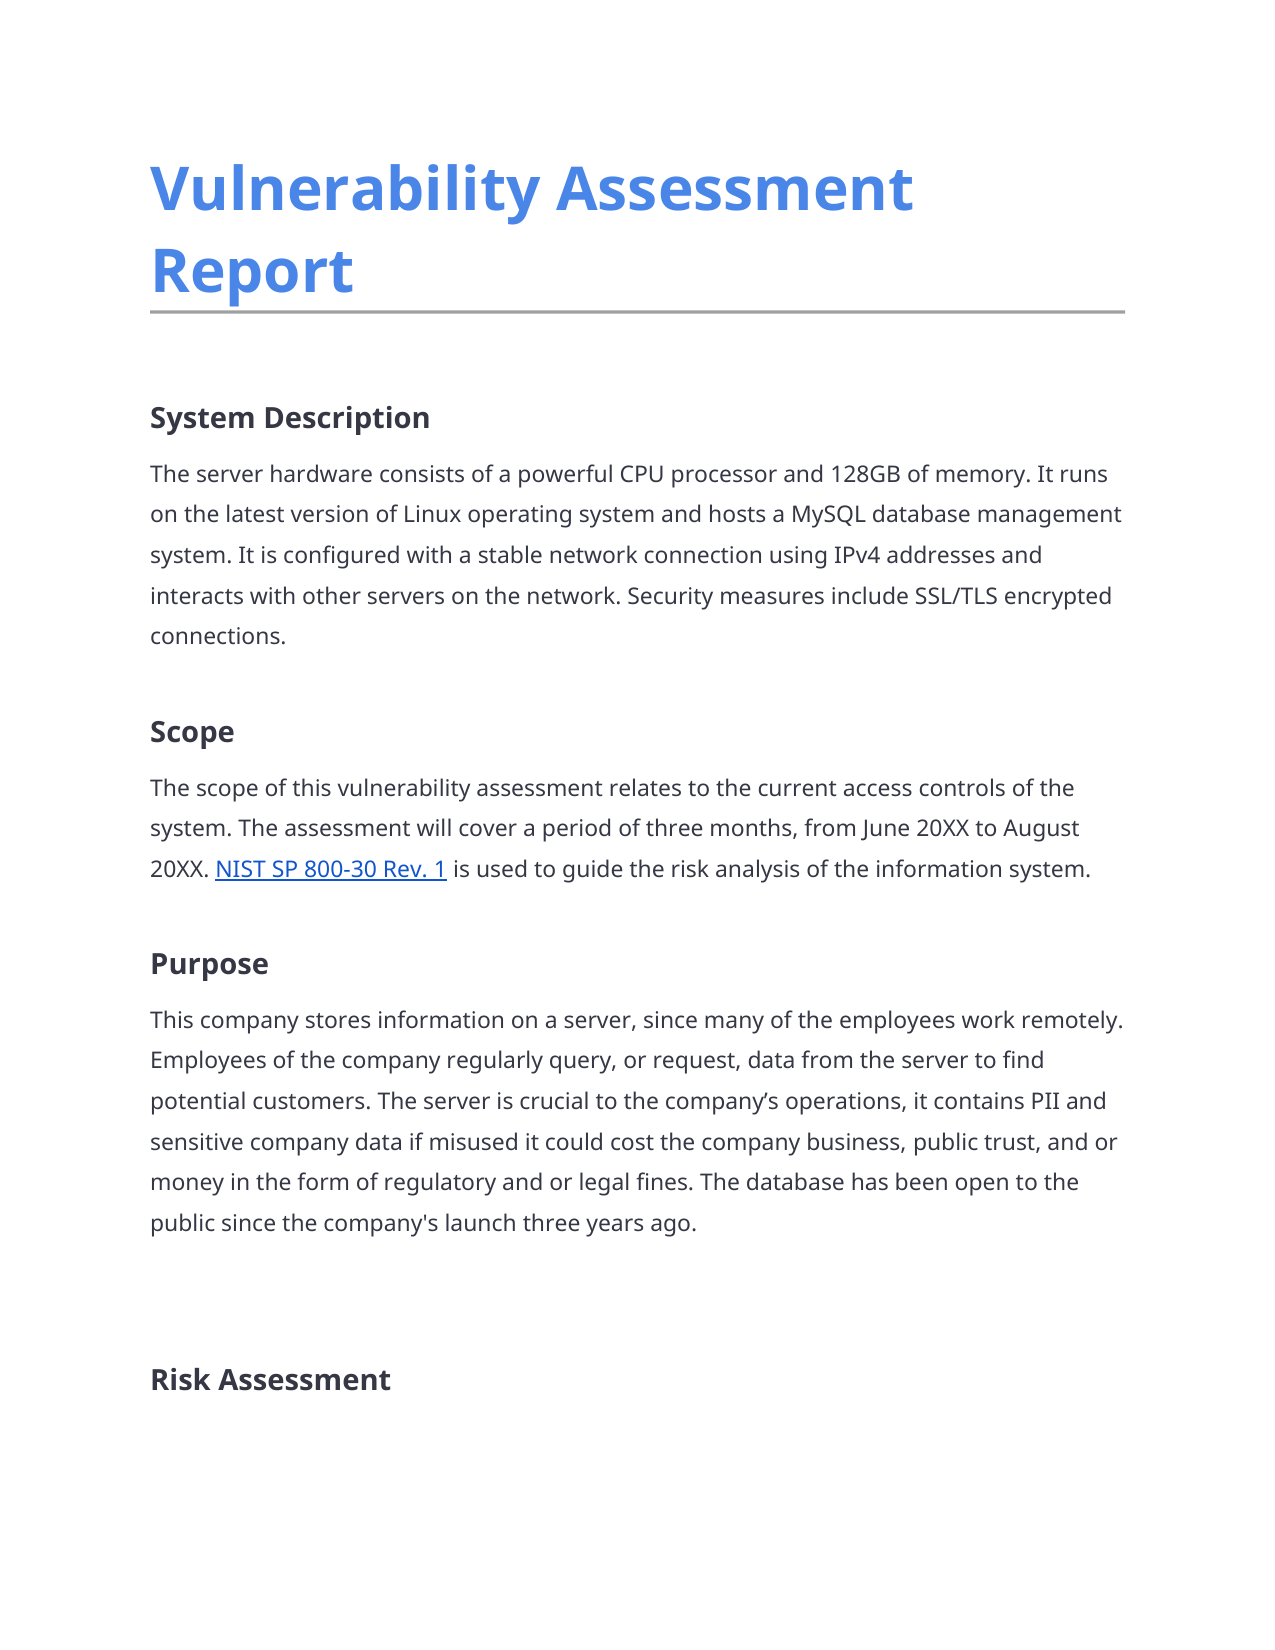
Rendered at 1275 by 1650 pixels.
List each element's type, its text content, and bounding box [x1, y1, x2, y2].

subtitle Purpose [150, 943, 1125, 983]
subtitle Scope [150, 711, 1125, 751]
text The server hardware consists of a powerful CPU processor and 128GB of memory. It runs on the latest version of Linux operating system and hosts a MySQL database management system. It is configured with a stable network connection using IPv4 addresses and interacts with other servers on the network. Security measures include SSL/TLS encrypted connections. [150, 458, 1125, 652]
text The scope of this vulnerability assessment relates to the current access controls of the system. The assessment will cover a period of three months, from June 20XX to August 20XX. NIST SP 800-30 Rev. 1 is used to guide the risk analysis of the information system. [150, 771, 1125, 884]
title Vulnerability Assessment Report [150, 146, 1125, 310]
subtitle System Description [150, 397, 1125, 437]
text This company stores information on a server, since many of the employees work remotely. Employees of the company regularly query, or request, data from the server to find potential customers. The server is crucial to the company’s operations, it contains PII and sensitive company data if misused it could cost the company business, public trust, and or money in the form of regulatory and or legal fines. The database has been open to the public since the company's launch three years ago. [150, 1004, 1125, 1238]
subtitle Risk Assessment [150, 1359, 1125, 1399]
